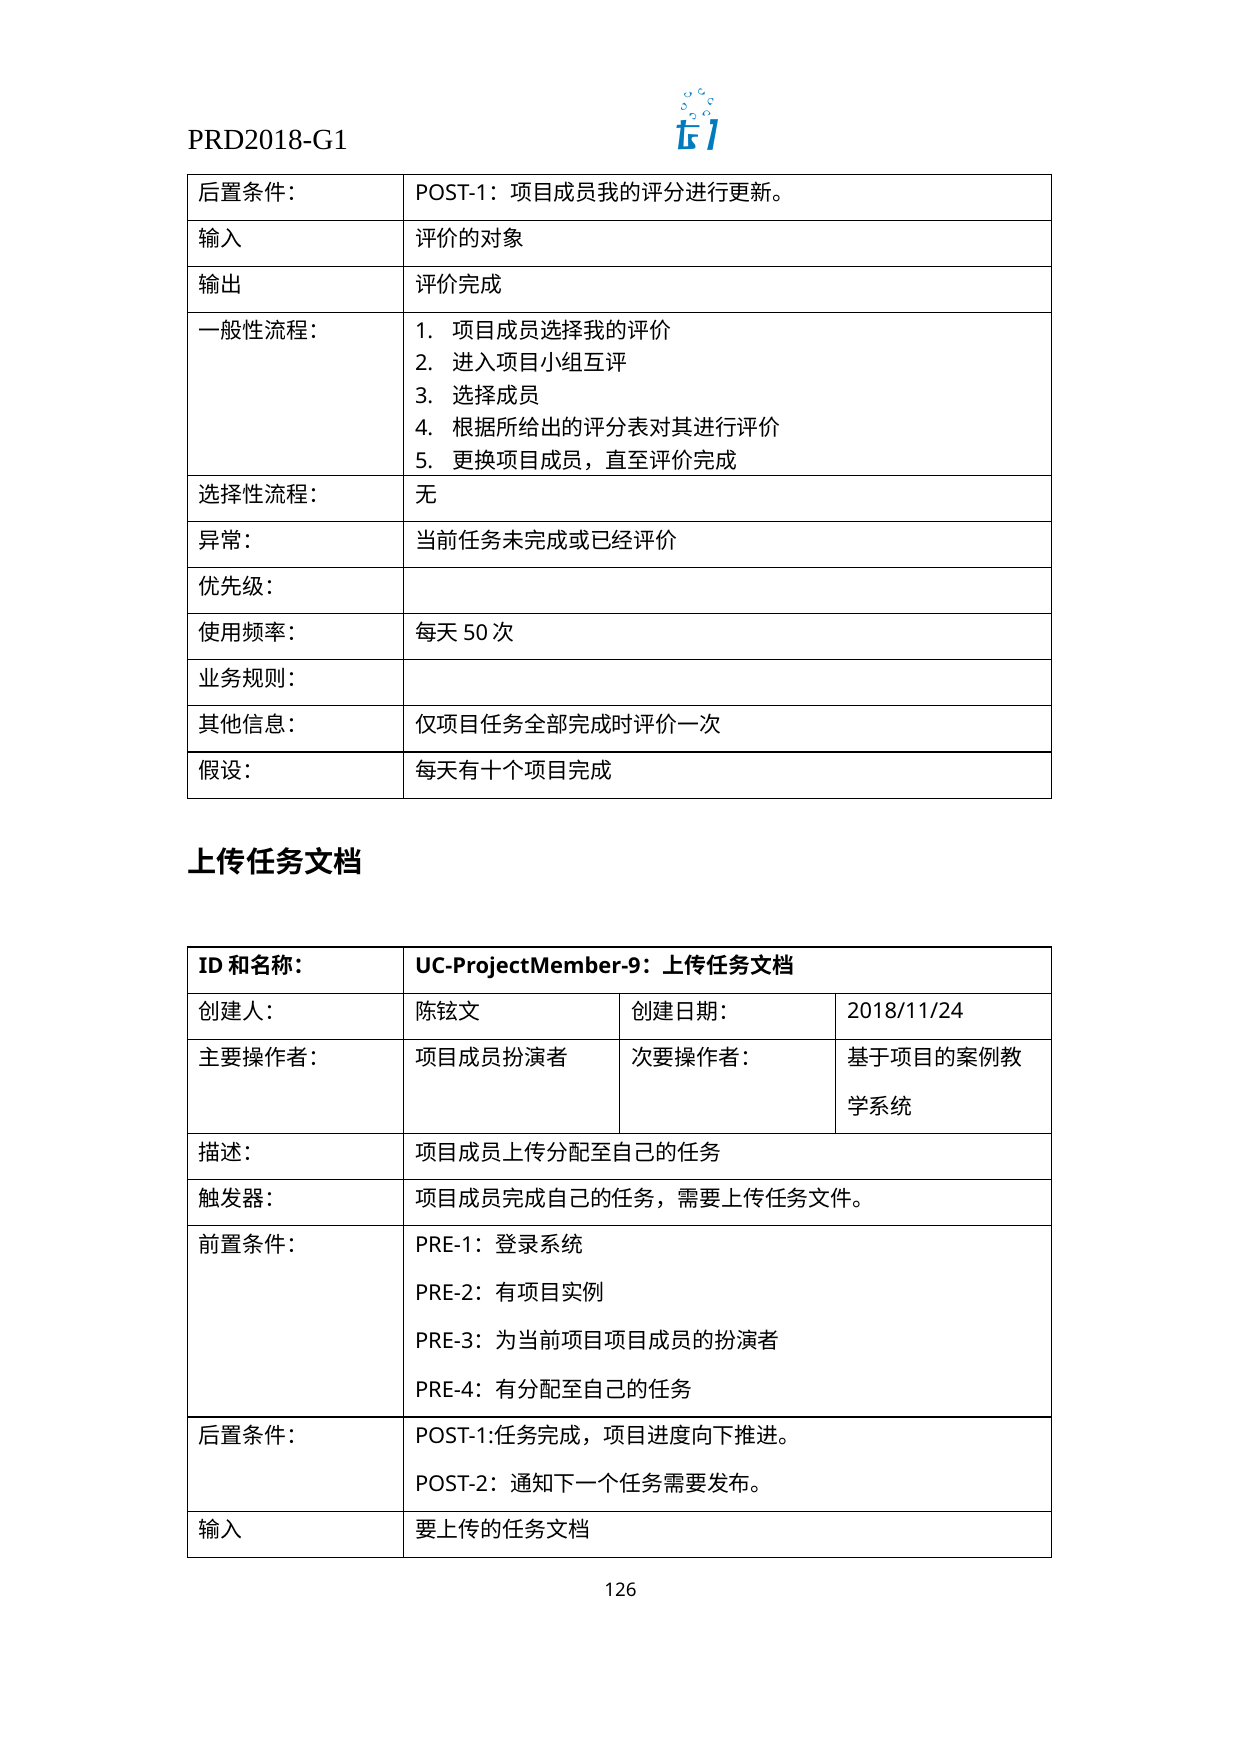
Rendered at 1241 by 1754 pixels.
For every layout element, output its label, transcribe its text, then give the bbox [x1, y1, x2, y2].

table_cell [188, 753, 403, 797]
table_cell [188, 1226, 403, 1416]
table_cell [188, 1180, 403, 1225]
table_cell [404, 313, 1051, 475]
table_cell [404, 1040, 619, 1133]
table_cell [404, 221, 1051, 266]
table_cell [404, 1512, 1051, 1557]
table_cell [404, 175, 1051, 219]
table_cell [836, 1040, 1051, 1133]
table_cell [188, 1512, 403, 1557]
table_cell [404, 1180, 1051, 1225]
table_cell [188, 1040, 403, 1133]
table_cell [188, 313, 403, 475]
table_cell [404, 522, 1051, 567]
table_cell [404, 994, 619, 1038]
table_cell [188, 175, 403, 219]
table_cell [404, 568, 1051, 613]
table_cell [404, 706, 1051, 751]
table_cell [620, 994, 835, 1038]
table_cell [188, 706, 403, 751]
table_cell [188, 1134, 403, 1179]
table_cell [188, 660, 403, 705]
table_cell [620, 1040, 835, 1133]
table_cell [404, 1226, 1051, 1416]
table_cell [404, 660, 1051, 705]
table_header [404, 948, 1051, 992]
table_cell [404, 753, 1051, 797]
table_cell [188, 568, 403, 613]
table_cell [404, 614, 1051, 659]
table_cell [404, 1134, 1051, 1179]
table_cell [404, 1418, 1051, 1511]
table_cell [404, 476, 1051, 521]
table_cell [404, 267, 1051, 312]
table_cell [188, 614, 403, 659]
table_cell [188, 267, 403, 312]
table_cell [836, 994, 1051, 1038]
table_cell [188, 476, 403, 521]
picture [676, 88, 719, 150]
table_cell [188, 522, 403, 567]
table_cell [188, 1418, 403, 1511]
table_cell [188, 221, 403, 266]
subtitle 上传任务文档 [187, 828, 1053, 893]
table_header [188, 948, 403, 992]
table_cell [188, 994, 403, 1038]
